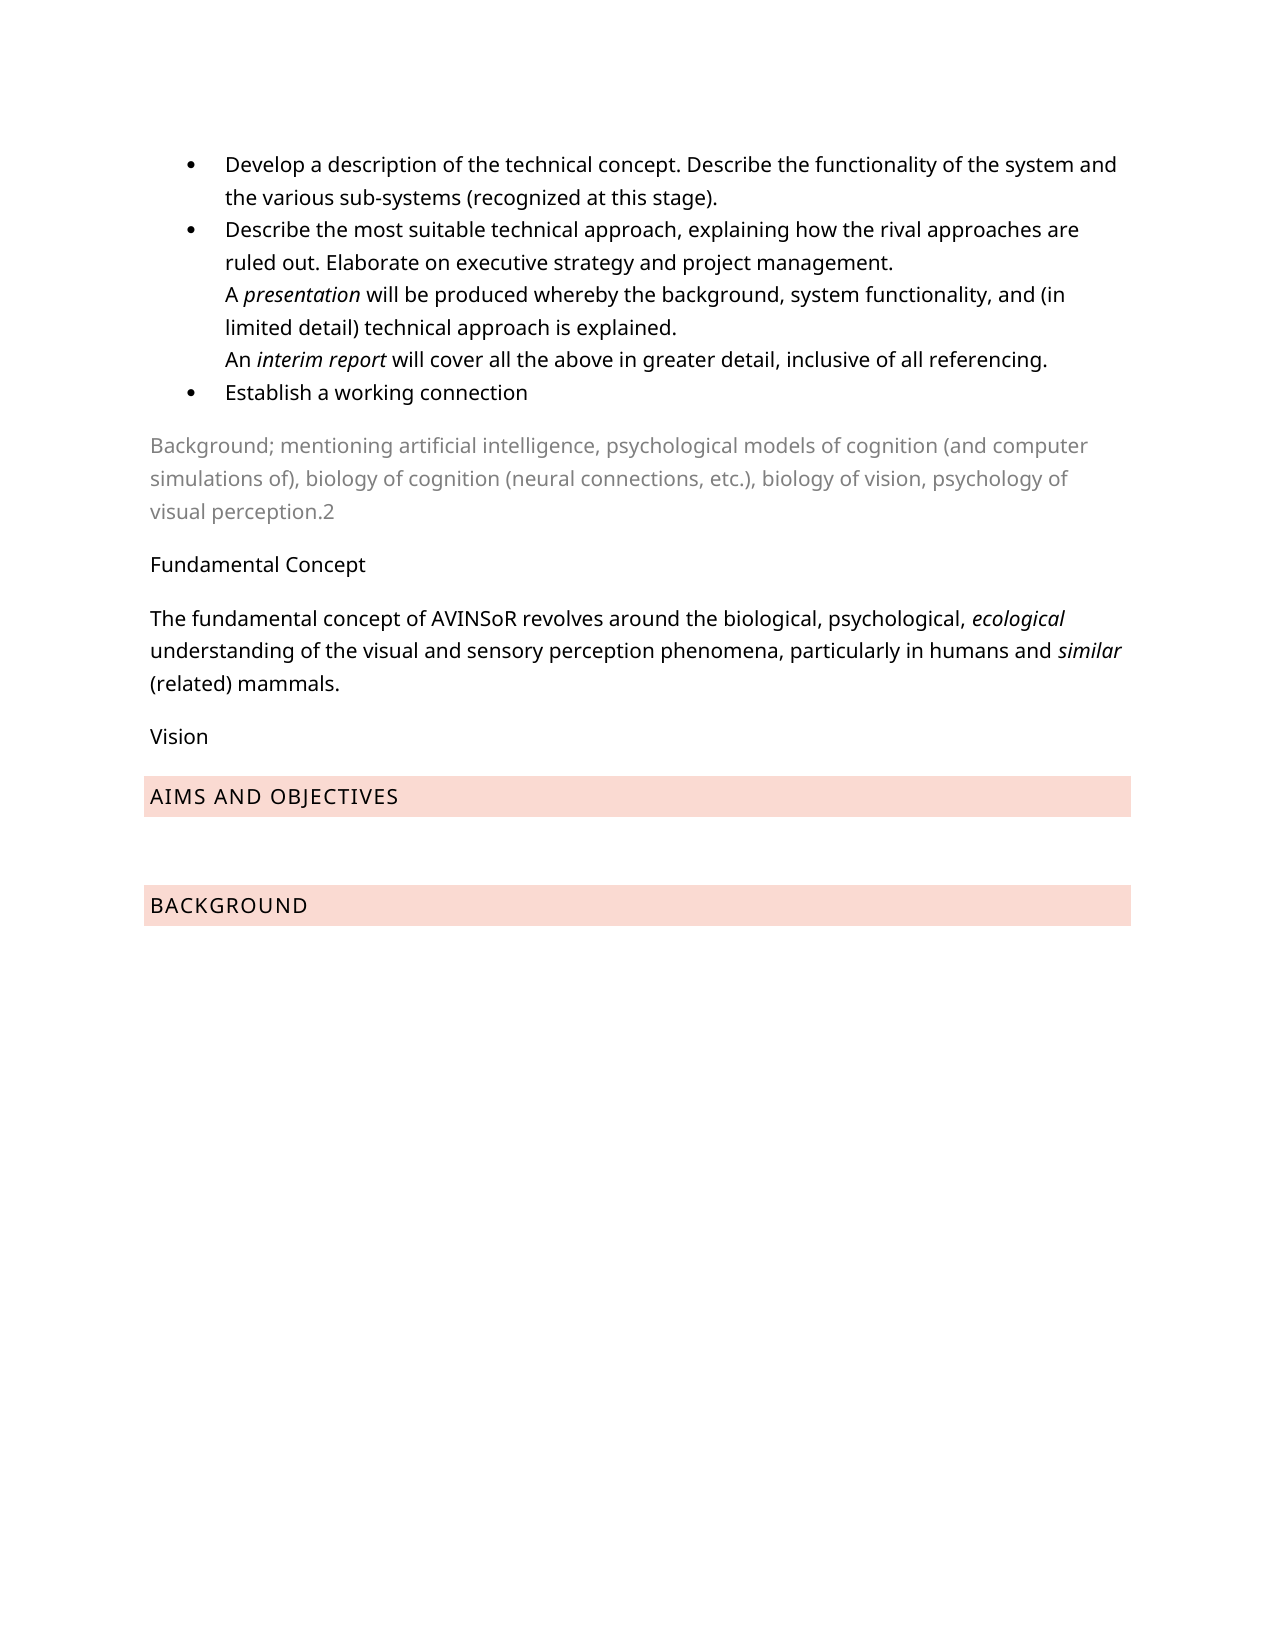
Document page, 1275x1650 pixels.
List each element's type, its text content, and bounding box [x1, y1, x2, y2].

text The fundamental concept of AVINSoR revolves around the biological, psychological, ecological understanding of the visual and sensory perception phenomena, particularly in humans and similar (related) mammals. [150, 604, 1125, 697]
text Fundamental Concept [150, 550, 1125, 579]
list Establish a working connection [187, 378, 1125, 407]
text Background; mentioning artificial intelligence, psychological models of cognition (and computer simulations of), biology of cognition (neural connections, etc.), biology of vision, psychology of visual perception.2 [150, 432, 1125, 525]
subtitle Background [150, 891, 1125, 919]
list Develop a description of the technical concept. Describe the functionality of the system and the various sub-systems (recognized at this stage). [187, 150, 1125, 211]
list Describe the most suitable technical approach, explaining how the rival approaches are ruled out. Elaborate on executive strategy and project management. A presentation will be produced whereby the background, system functionality, and (in limited detail) technical approach is explained. An interim report will cover all the above in greater detail, inclusive of all referencing. [187, 215, 1125, 374]
text Vision [150, 722, 1125, 751]
subtitle Aims and Objectives [150, 782, 1125, 811]
